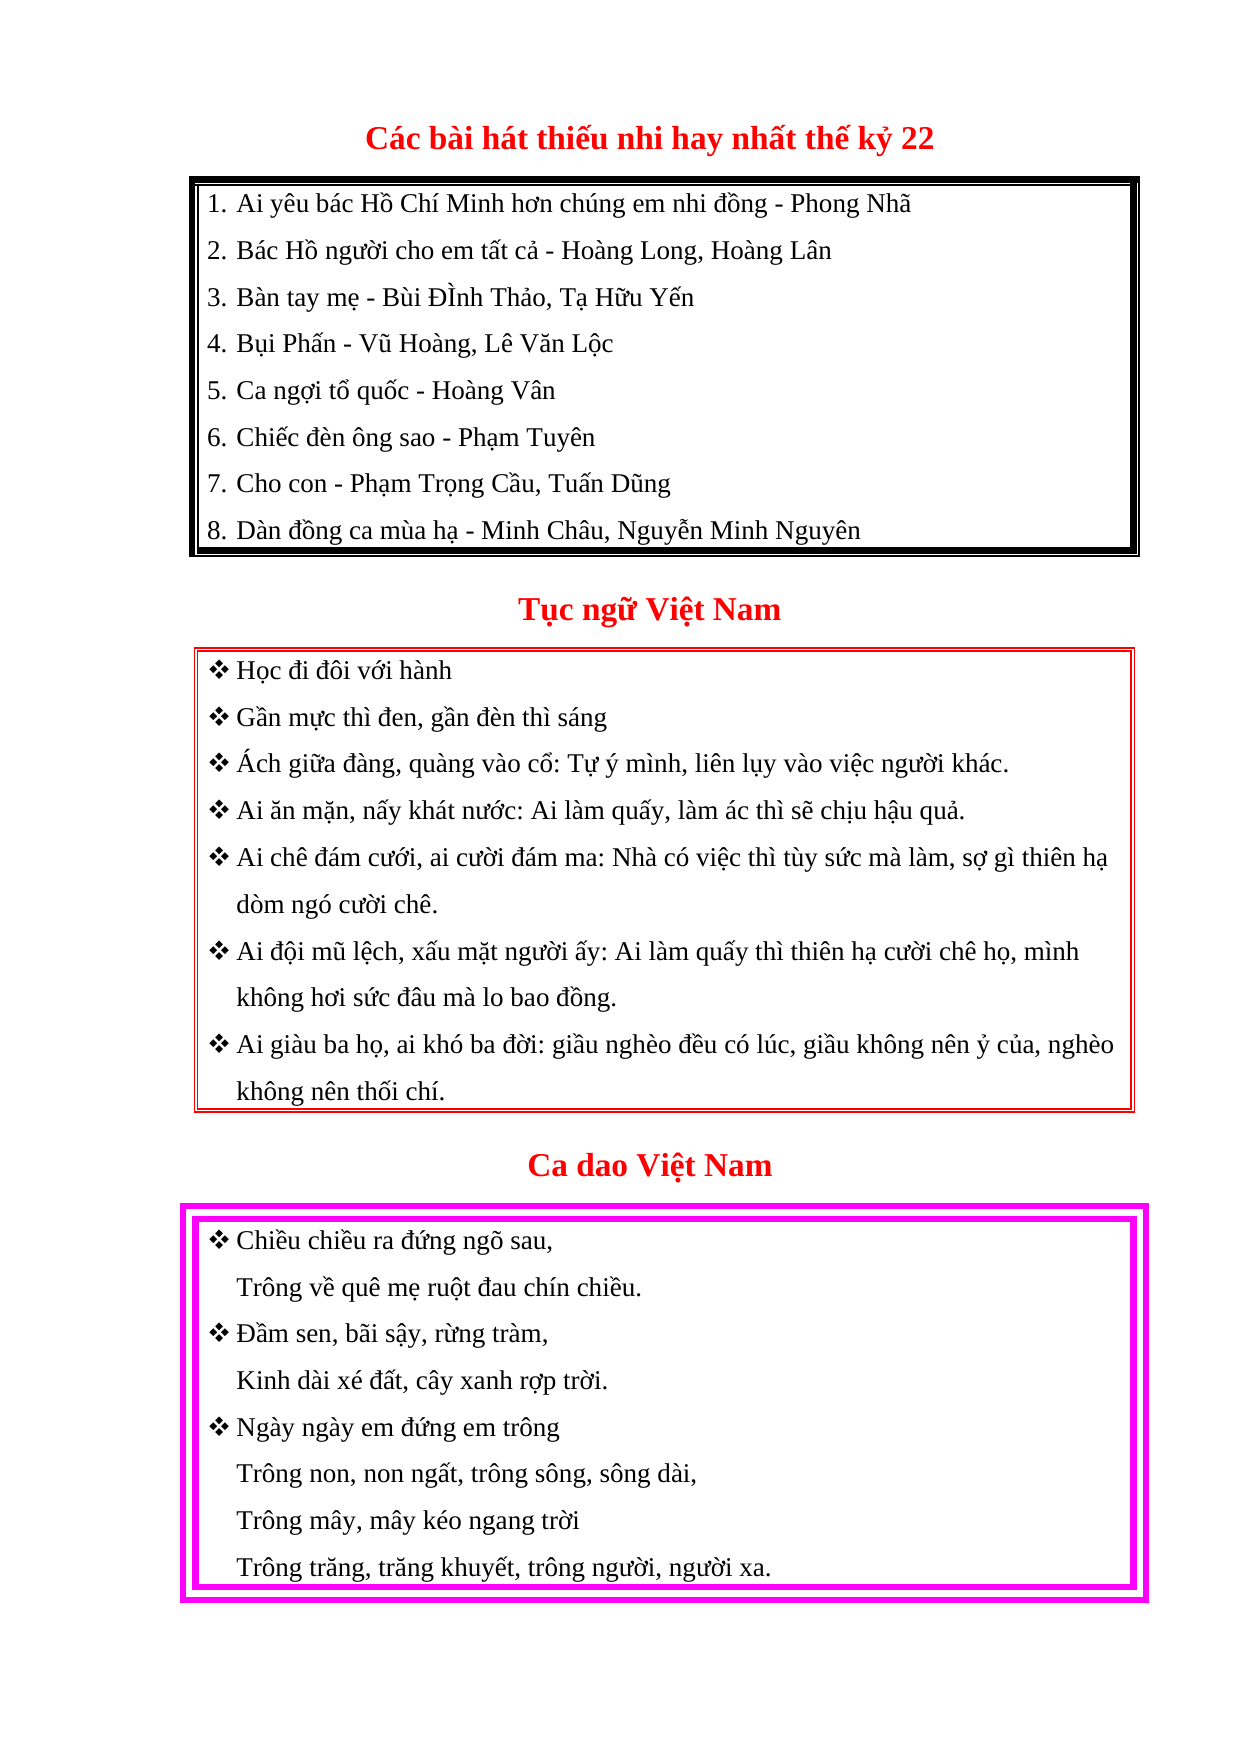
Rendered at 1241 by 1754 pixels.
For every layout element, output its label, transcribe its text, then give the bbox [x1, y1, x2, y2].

list Ngày ngày em đứng em trông Trông non, non ngất, trông sông, sông dài, Trông mây, mây kéo ngang trời Trông trăng, trăng khuyết, trông người, người xa. [186, 1390, 1143, 1597]
text Tục ngữ Việt Nam [177, 589, 1122, 627]
list Bụi Phấn - Vũ Hoàng, Lê Văn Lộc [199, 316, 1130, 359]
text Các bài hát thiếu nhi hay nhất thế kỷ 22 [177, 118, 1122, 156]
list Ách giữa đàng, quàng vào cổ: Tự ý mình, liên lụy vào việc người khác. [198, 741, 1130, 779]
list Ai chê đám cưới, ai cười đám ma: Nhà có việc thì tùy sức mà làm, sợ gì thiên hạ dòm ngó cười chê. [198, 834, 1130, 919]
list Ai ăn mặn, nấy khát nước: Ai làm quấy, làm ác thì sẽ chịu hậu quả. [198, 788, 1130, 826]
list Dàn đồng ca mùa hạ - Minh Châu, Nguyễn Minh Nguyên [199, 503, 1130, 547]
list Ai đội mũ lệch, xấu mặt người ấy: Ai làm quấy thì thiên hạ cười chê họ, mình không hơi sức đâu mà lo bao đồng. [198, 928, 1130, 1013]
list Ca ngợi tổ quốc - Hoàng Vân [199, 363, 1130, 405]
list Cho con - Phạm Trọng Cầu, Tuấn Dũng [199, 456, 1130, 499]
list Chiều chiều ra đứng ngõ sau, Trông về quê mẹ ruột đau chín chiều. [186, 1209, 1143, 1297]
list Ai yêu bác Hồ Chí Minh hơn chúng em nhi đồng - Phong Nhã [199, 186, 1130, 219]
list Gần mực thì đen, gần đèn thì sáng [198, 694, 1130, 732]
list Học đi đôi với hành [198, 652, 1130, 685]
list Ai giàu ba họ, ai khó ba đời: giầu nghèo đều có lúc, giầu không nên ỷ của, nghèo không nên thối chí. [198, 1021, 1130, 1108]
list Đầm sen, bãi sậy, rừng tràm, Kinh dài xé đất, cây xanh rợp trời. [199, 1297, 1130, 1390]
list Bàn tay mẹ - Bùi ĐÌnh Thảo, Tạ Hữu Yến [199, 269, 1130, 312]
list Bác Hồ người cho em tất cả - Hoàng Long, Hoàng Lân [199, 223, 1130, 265]
text Ca dao Việt Nam [177, 1145, 1122, 1183]
list Chiếc đèn ông sao - Phạm Tuyên [199, 409, 1130, 452]
